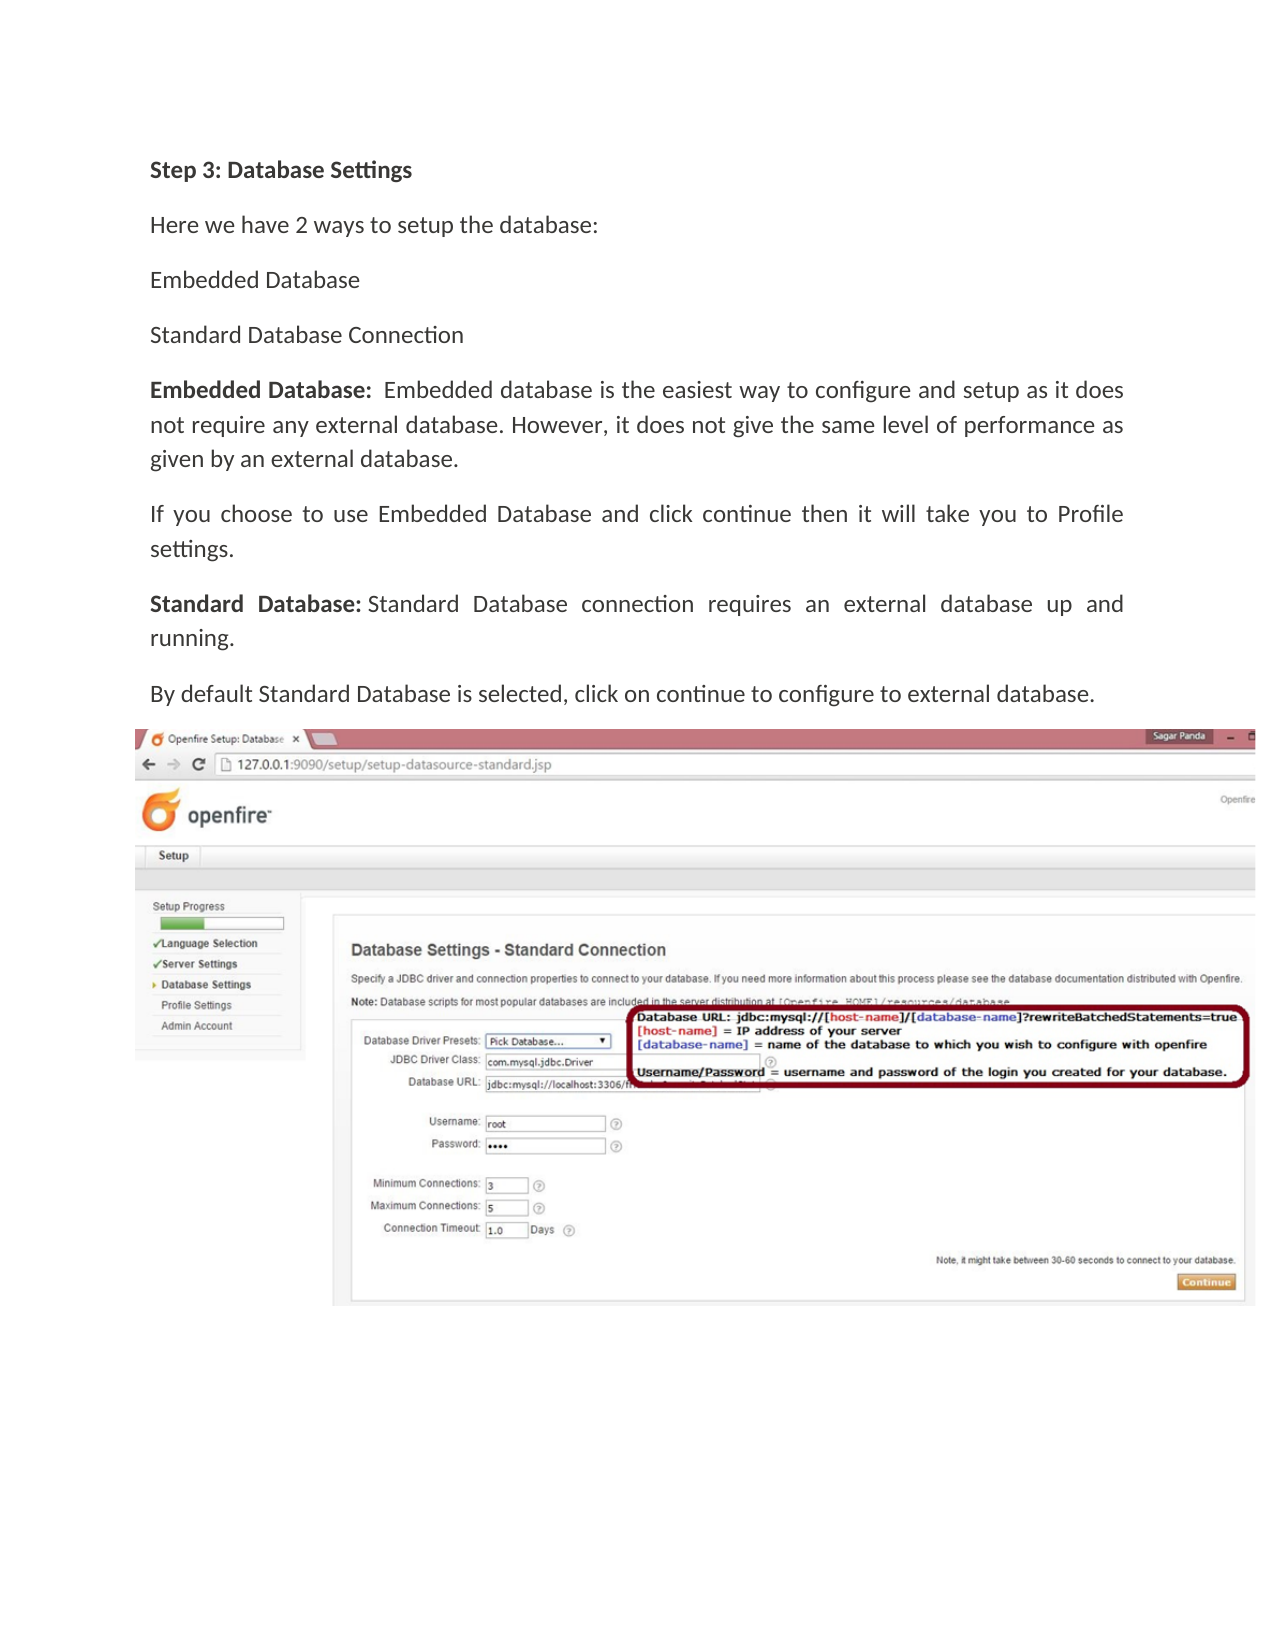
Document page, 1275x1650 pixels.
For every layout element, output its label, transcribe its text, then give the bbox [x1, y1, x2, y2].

text If you choose to use Embedded Database and click continue then it will take you to Profile settings. [150, 495, 1125, 563]
text Here we have 2 ways to setup the database: [150, 205, 1125, 239]
text Standard Database: Standard Database connection requires an external database up and running. [150, 584, 1125, 653]
picture [135, 729, 1256, 1306]
text Step 3: Database Settings [150, 150, 1125, 184]
text Standard Database Connection [150, 316, 1125, 350]
text Embedded Database: Embedded database is the easiest way to configure and setup as it does not require any external database. However, it does not give the same level of performance as given by an external database. [150, 371, 1125, 474]
text By default Standard Database is selected, click on continue to configure to external database. [150, 674, 1125, 708]
text Embedded Database [150, 260, 1125, 295]
